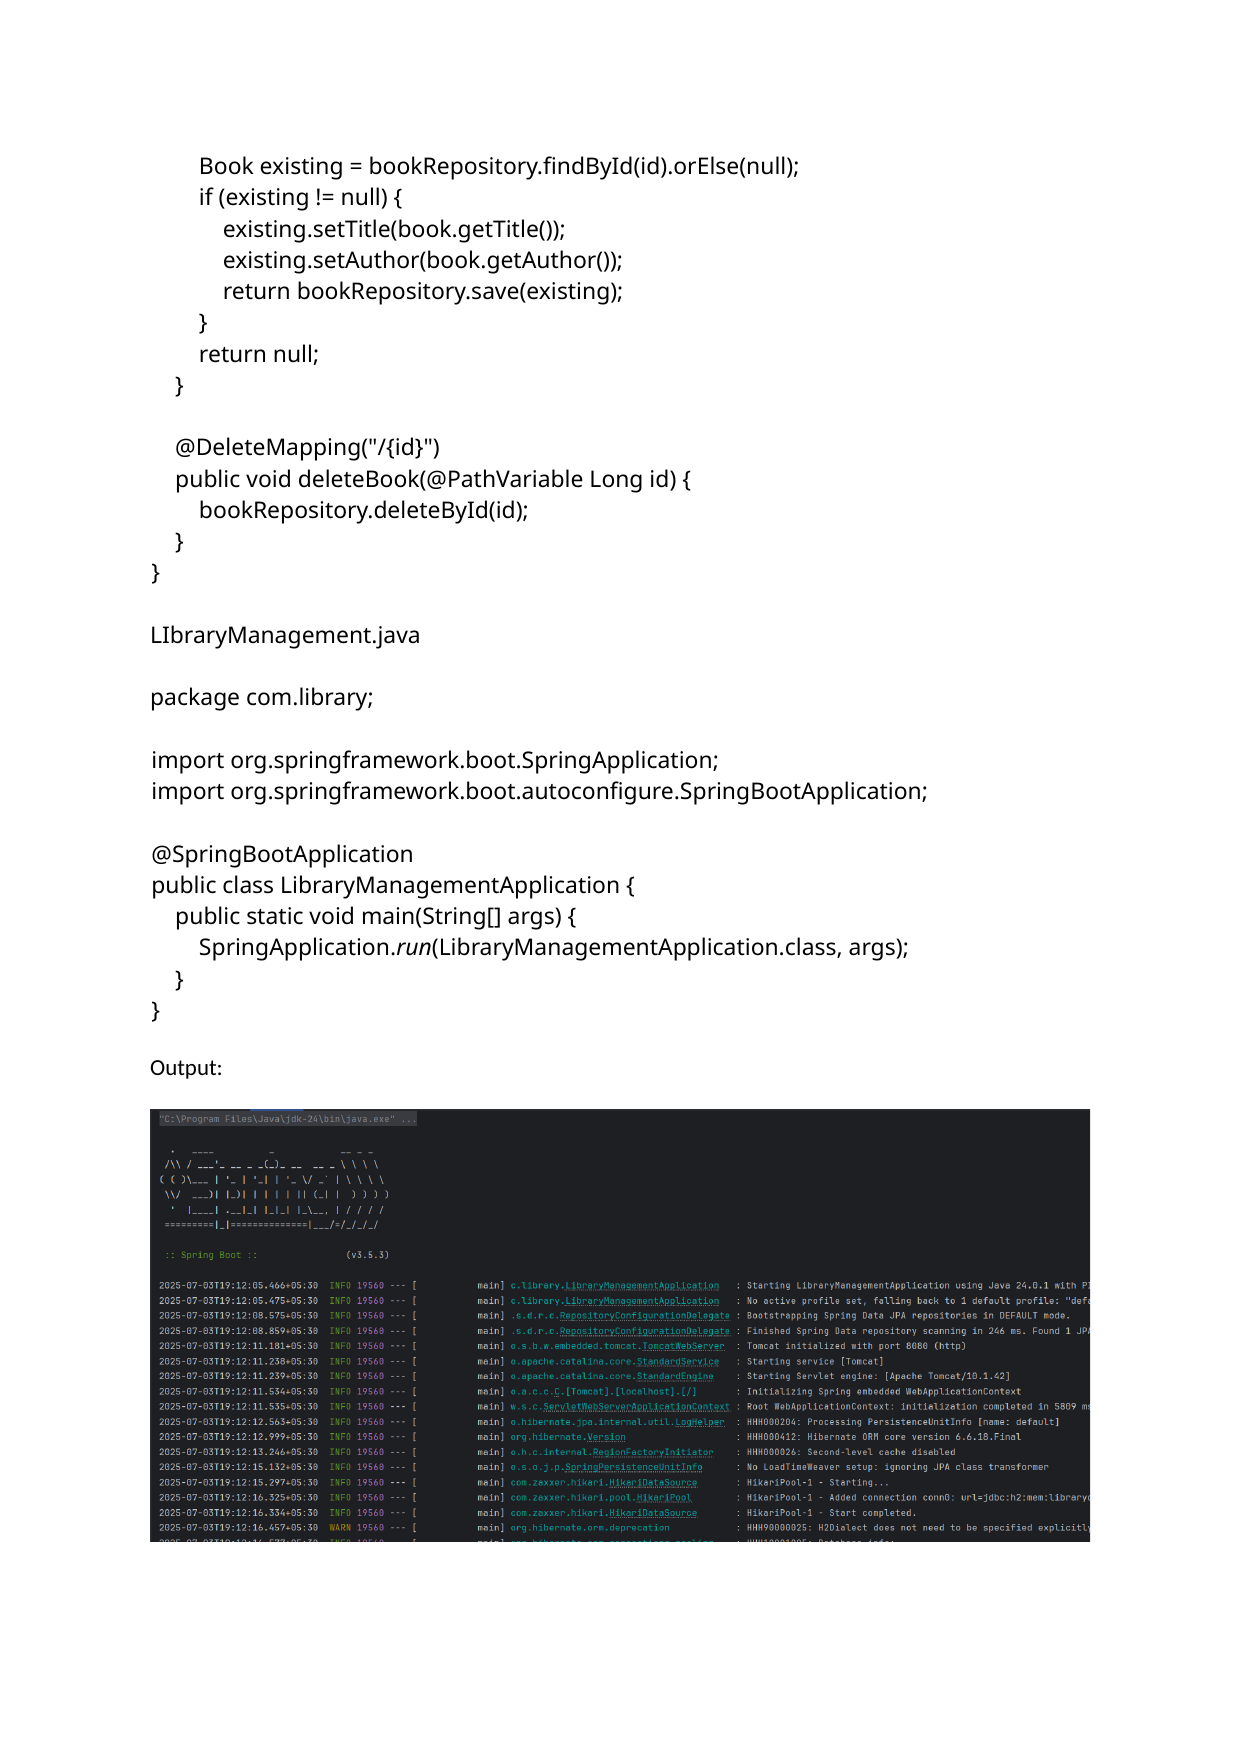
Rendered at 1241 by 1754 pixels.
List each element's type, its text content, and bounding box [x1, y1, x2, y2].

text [150, 150, 947, 587]
text package com.library; import org.springframework.boot.SpringApplication; import org.springframework.boot.autoconfigure.SpringBootApplication; @SpringBootApplication public class LibraryManagementApplication { public static void main(String[] args) { SpringApplication.run(LibraryManagementApplication.class, args); } } [150, 681, 947, 1025]
picture [150, 1109, 1091, 1542]
text LIbraryManagement.java [150, 619, 947, 650]
text Output: [150, 1053, 947, 1081]
